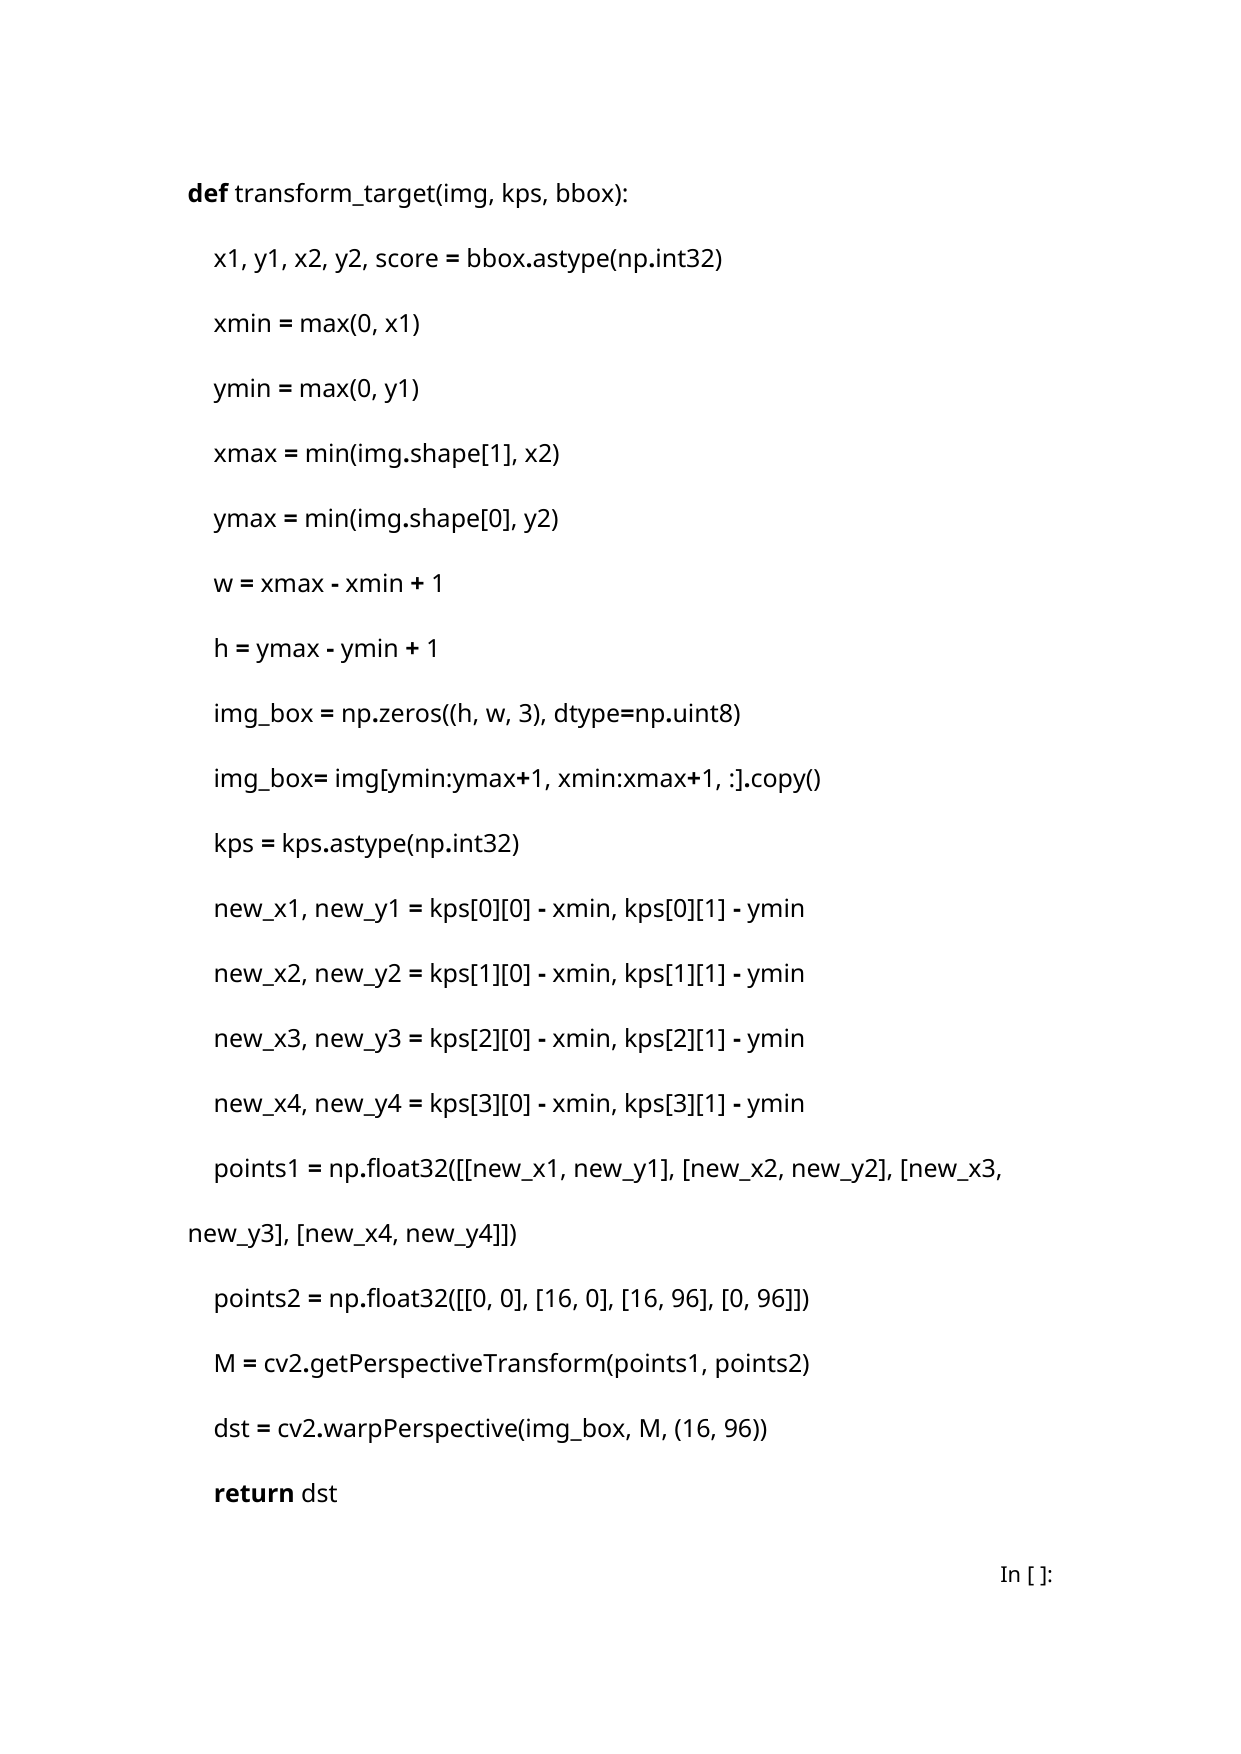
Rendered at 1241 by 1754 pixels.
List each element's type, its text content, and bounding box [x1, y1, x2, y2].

text new_x2, new_y2 = kps[1][0] - xmin, kps[1][1] - ymin [187, 940, 1053, 1005]
text new_x1, new_y1 = kps[0][0] - xmin, kps[0][1] - ymin [187, 875, 1053, 940]
text dst = cv2.warpPerspective(img_box, M, (16, 96)) [187, 1395, 1053, 1460]
text xmax = min(img.shape[1], x2) [187, 420, 1053, 485]
text ymax = min(img.shape[0], y2) [187, 485, 1053, 550]
text ymin = max(0, y1) [187, 355, 1053, 420]
text img_box = np.zeros((h, w, 3), dtype=np.uint8) [187, 680, 1053, 745]
text h = ymax - ymin + 1 [187, 615, 1053, 680]
text new_x4, new_y4 = kps[3][0] - xmin, kps[3][1] - ymin [187, 1070, 1053, 1135]
text xmin = max(0, x1) [187, 290, 1053, 355]
text points2 = np.float32([[0, 0], [16, 0], [16, 96], [0, 96]]) [187, 1265, 1053, 1330]
text points1 = np.float32([[new_x1, new_y1], [new_x2, new_y2], [new_x3, new_y3], [new_x4, new_y4]]) [187, 1135, 1053, 1265]
text x1, y1, x2, y2, score = bbox.astype(np.int32) [187, 225, 1053, 290]
text In [ ]: [187, 1557, 1053, 1590]
text img_box= img[ymin:ymax+1, xmin:xmax+1, :].copy() [187, 745, 1053, 810]
text w = xmax - xmin + 1 [187, 550, 1053, 615]
text def transform_target(img, kps, bbox): [187, 160, 1053, 225]
text M = cv2.getPerspectiveTransform(points1, points2) [187, 1330, 1053, 1395]
text return dst [187, 1460, 1053, 1525]
text kps = kps.astype(np.int32) [187, 810, 1053, 875]
text new_x3, new_y3 = kps[2][0] - xmin, kps[2][1] - ymin [187, 1005, 1053, 1070]
